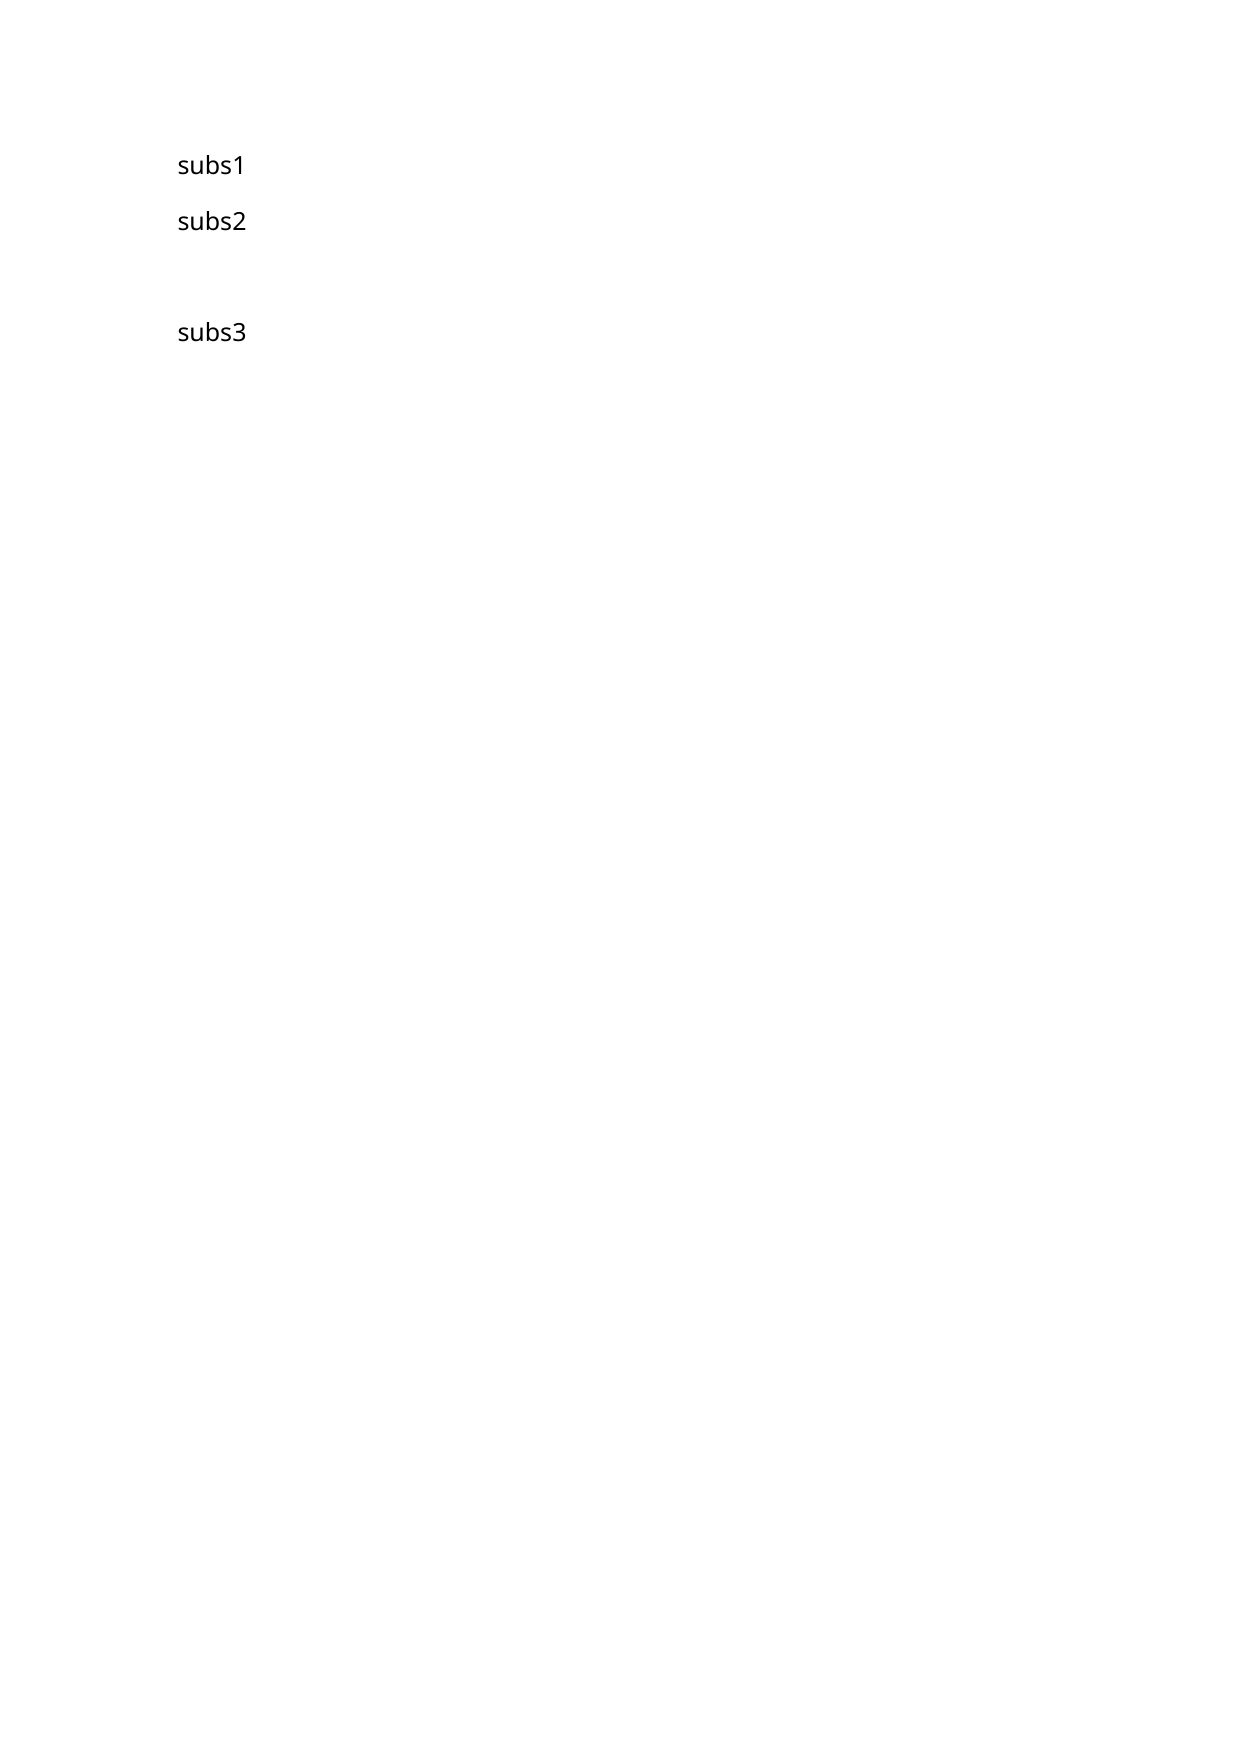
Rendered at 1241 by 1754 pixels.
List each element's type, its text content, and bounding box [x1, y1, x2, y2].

text subs3 [177, 315, 1063, 349]
text subs1 [177, 148, 1063, 182]
text subs2 [177, 203, 1063, 237]
